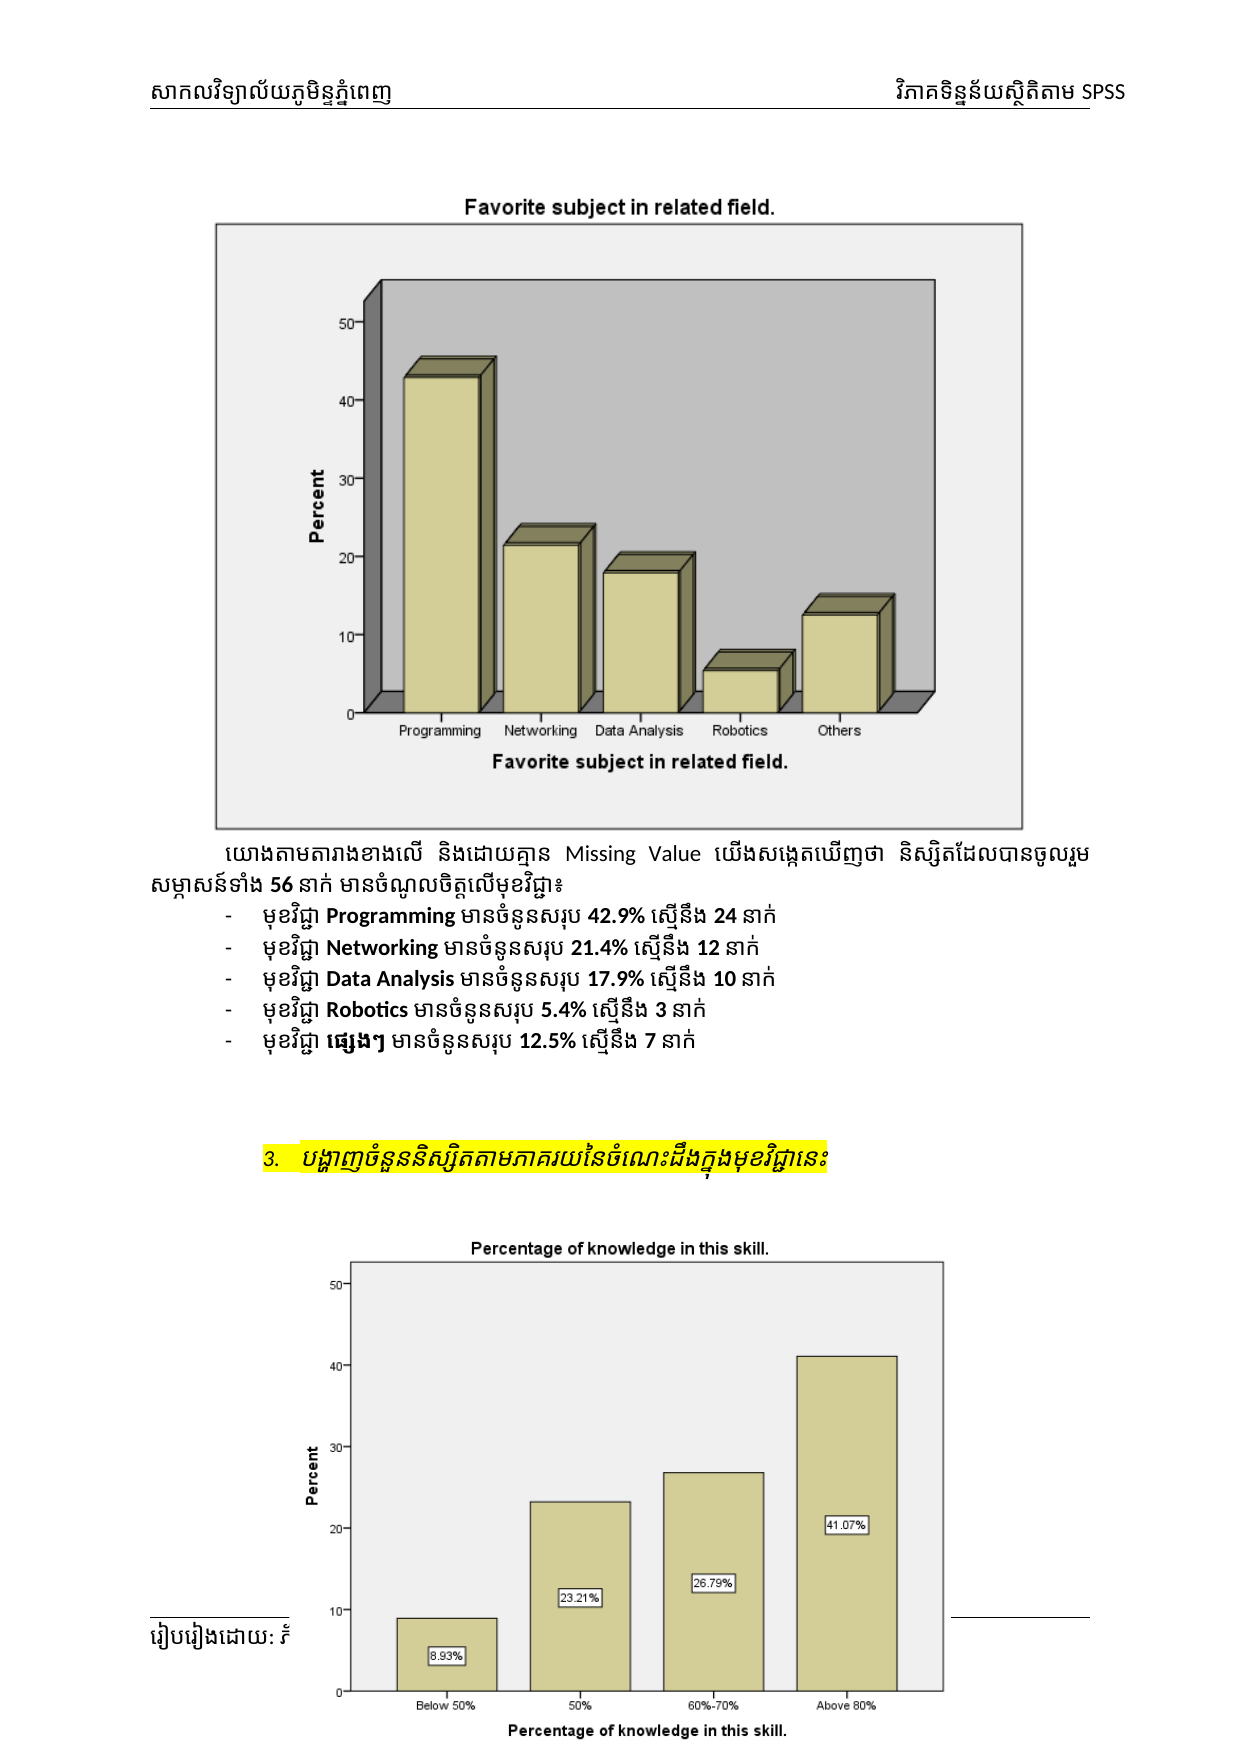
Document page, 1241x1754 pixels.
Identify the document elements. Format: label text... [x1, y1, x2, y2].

picture [208, 178, 1032, 837]
list មុខវិជ្ជា ផ្សេងៗ មានចំនូនសរុប 12.5% ស្មើនឹង 7នាក់ [225, 1024, 1090, 1055]
list បង្ហាញចំនួននិស្សិតតាមភាគរយនៃចំណេះដឹងក្នុងមុខវិជ្ជានេះ [262, 1139, 1090, 1173]
list មុខវិជ្ជា Networking មានចំនូនសរុប 21.4% ស្មើនឹង 12នាក់ [225, 930, 1090, 962]
list មុខវិជ្ជា Programming មានចំនូនសរុប 42.9% ស្មើនឹង 24នាក់ [225, 899, 1090, 930]
list មុខវិជ្ជា Robotics មានចំនូនសរុប 5.4% ស្មើនឹង 3នាក់ [225, 993, 1090, 1024]
picture [289, 1226, 951, 1754]
list មុខវិជ្ជា Data Analysis មានចំនូនសរុប 17.9% ស្មើនឹង 10នាក់ [225, 962, 1090, 993]
